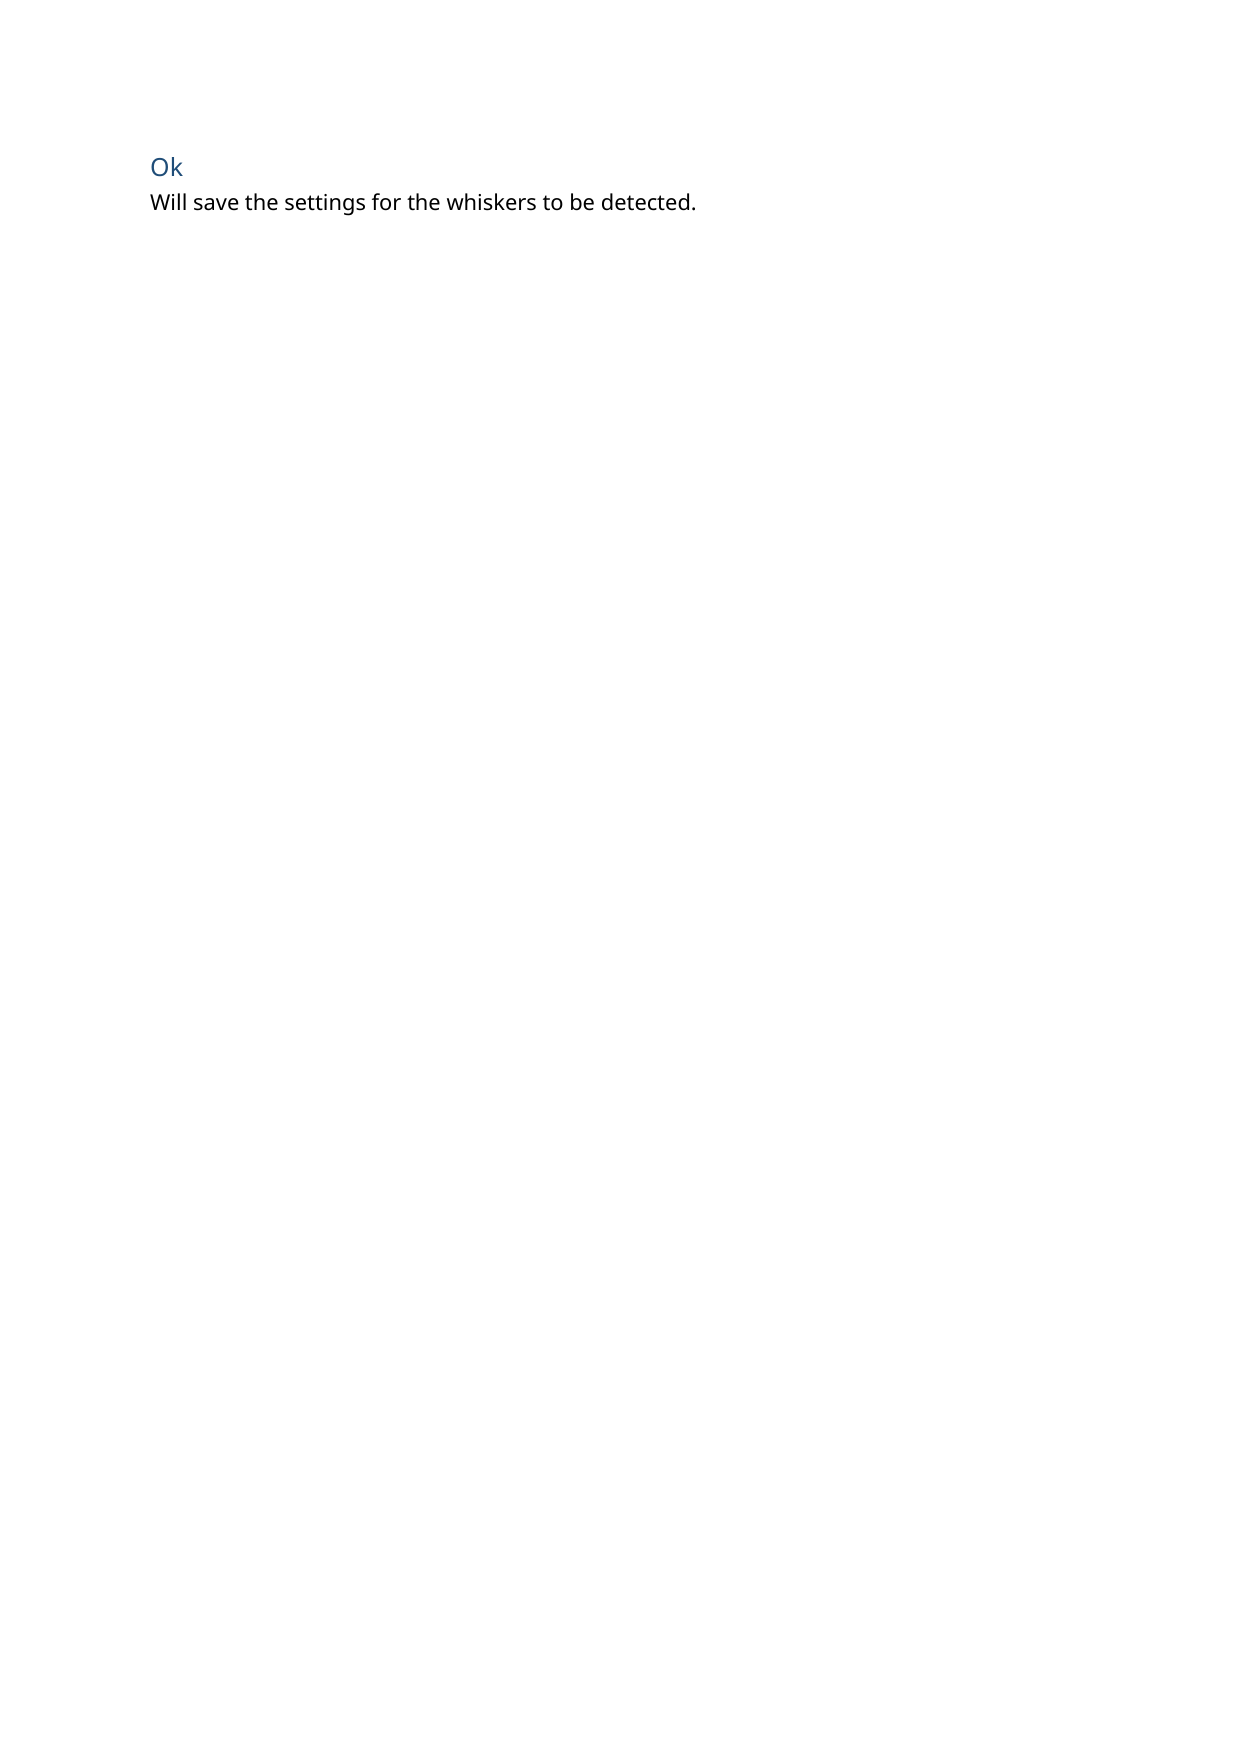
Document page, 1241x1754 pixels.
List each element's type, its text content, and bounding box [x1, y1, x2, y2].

subtitle Ok [150, 150, 1090, 184]
text Will save the settings for the whiskers to be detected. [150, 187, 1090, 217]
